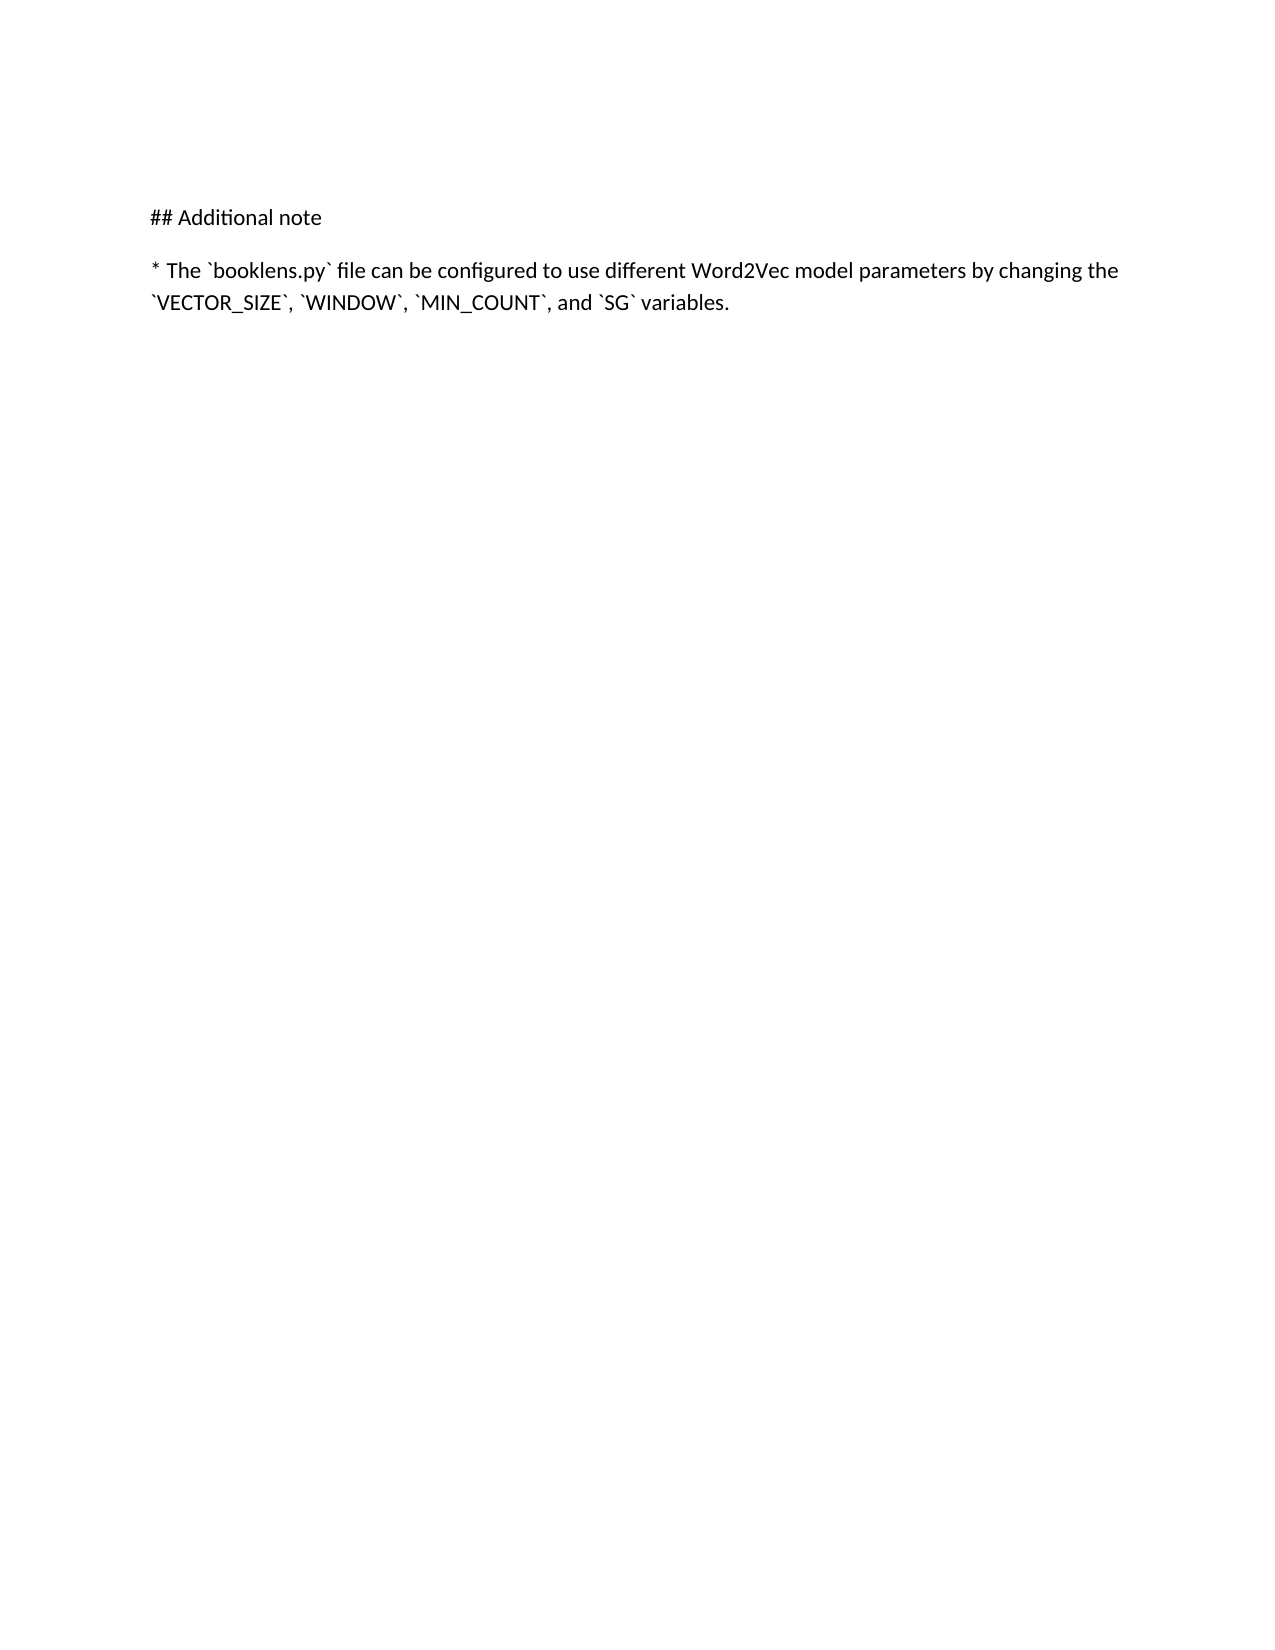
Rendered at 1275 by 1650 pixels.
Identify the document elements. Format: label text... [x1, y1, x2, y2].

text ## Additional note [150, 203, 1125, 231]
text * The `booklens.py` file can be configured to use different Word2Vec model parameters by changing the `VECTOR_SIZE`, `WINDOW`, `MIN_COUNT`, and `SG` variables. [150, 256, 1125, 316]
